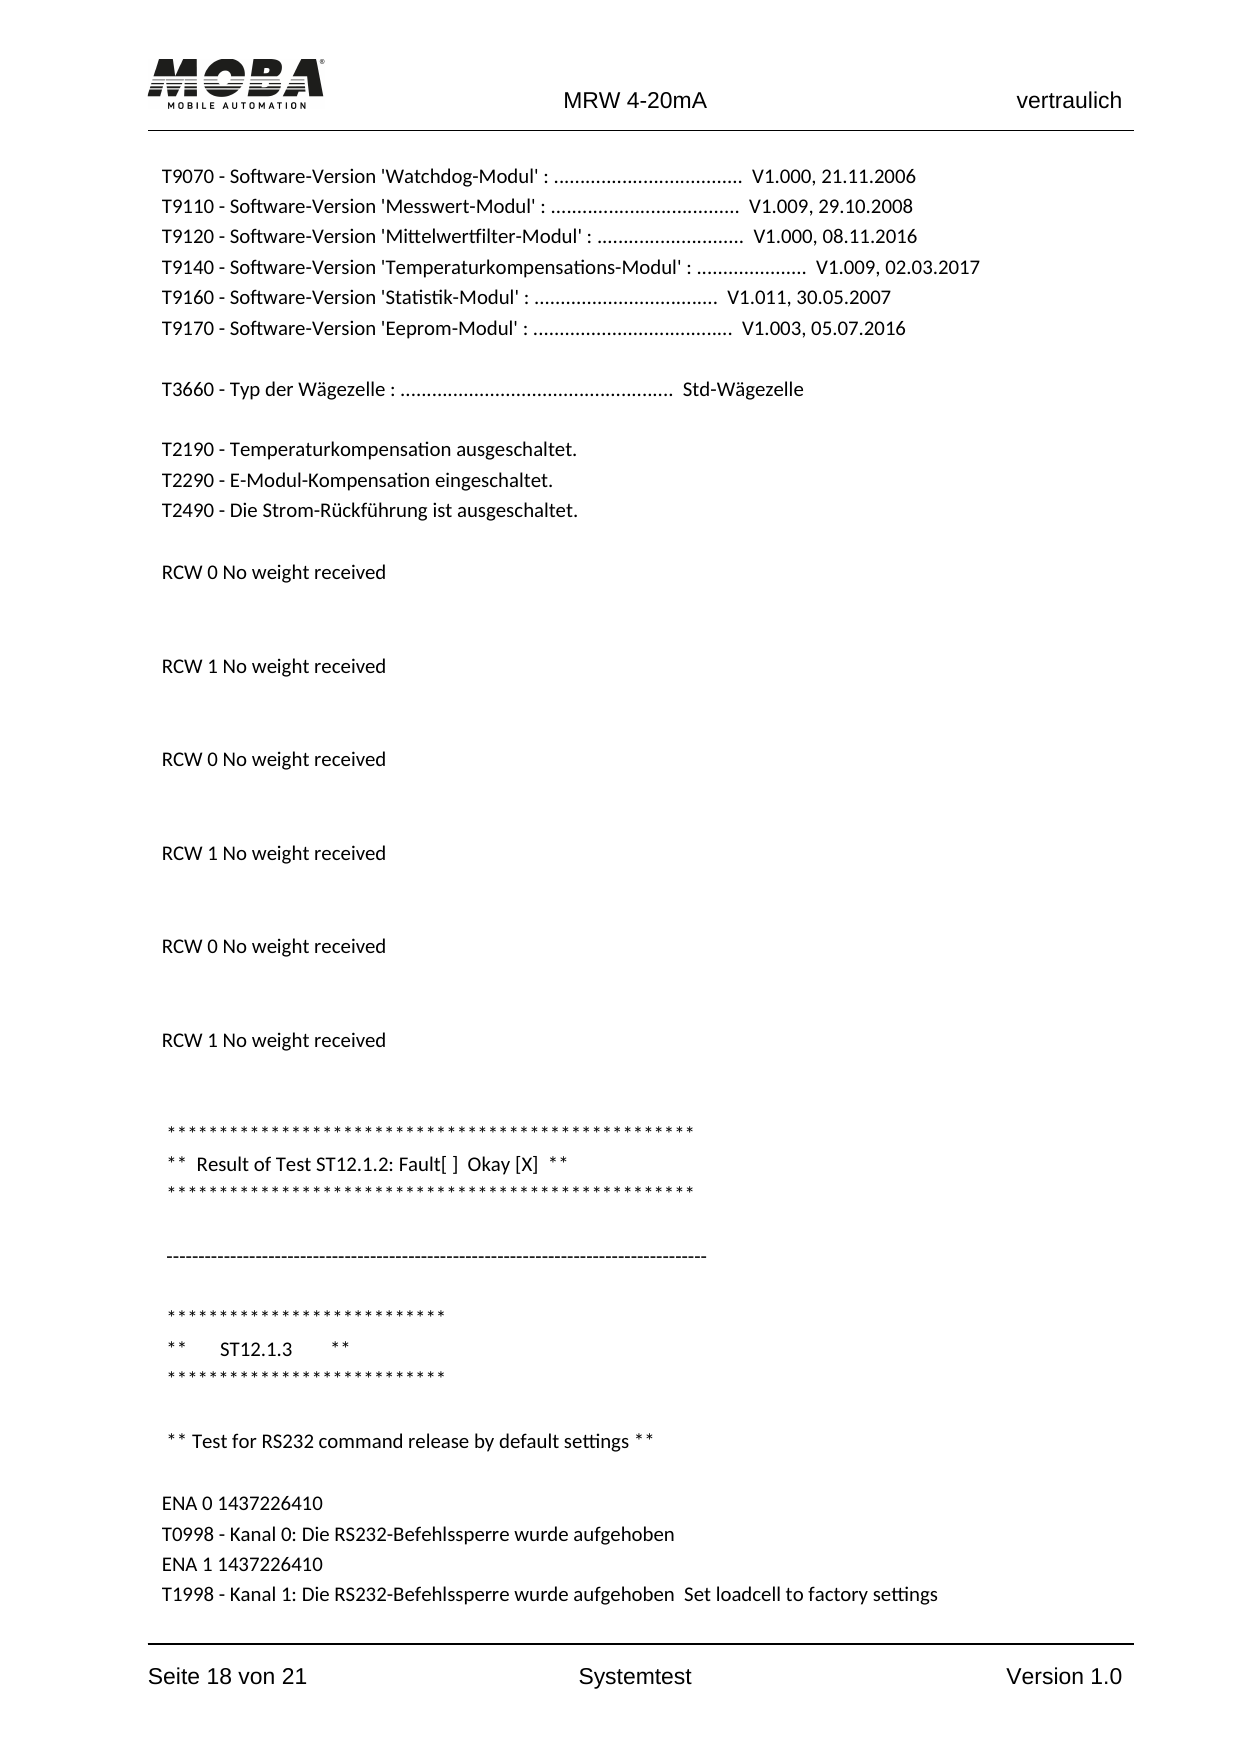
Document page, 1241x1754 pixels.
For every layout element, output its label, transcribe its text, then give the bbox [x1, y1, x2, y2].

text T2490 - Die Strom-Rückführung ist ausgeschaltet. [162, 497, 1134, 523]
text ** ST12.1.3 ** [162, 1336, 1134, 1361]
text RCW 0 No weight received [162, 559, 1134, 585]
text ** Result of Test ST12.1.2: Fault[ ] Okay [X] ** [162, 1151, 1134, 1177]
text T9160 - Software-Version 'Statistik-Modul' : ................................... V1.011, 30.05.2007 [162, 284, 1134, 310]
text T2290 - E-Modul-Kompensation eingeschaltet. [162, 467, 1134, 492]
text ** Test for RS232 command release by default settings ** [162, 1428, 1134, 1454]
text T9070 - Software-Version 'Watchdog-Modul' : .................................... V1.000, 21.11.2006 [162, 163, 1134, 188]
text *************************** [162, 1306, 1134, 1331]
text RCW 0 No weight received [162, 934, 1134, 959]
text ENA 1 1437226410 [162, 1551, 1134, 1577]
text *************************************************** [162, 1121, 1134, 1146]
text T9110 - Software-Version 'Messwert-Modul' : .................................... V1.009, 29.10.2008 [162, 193, 1134, 219]
text *************************************************** [162, 1182, 1134, 1207]
text T9170 - Software-Version 'Eeprom-Modul' : ...................................... V1.003, 05.07.2016 [162, 315, 1134, 340]
picture [147, 59, 325, 109]
text T3660 - Typ der Wägezelle : .................................................... Std-Wägezelle [162, 376, 1134, 401]
text T9120 - Software-Version 'Mittelwertfilter-Modul' : ............................ V1.000, 08.11.2016 [162, 224, 1134, 249]
text T2190 - Temperaturkompensation ausgeschaltet. [162, 437, 1134, 462]
text RCW 1 No weight received [162, 653, 1134, 678]
text RCW 1 No weight received [162, 1027, 1134, 1053]
text ------------------------------------------------------------------------------------- [162, 1243, 1134, 1269]
text T9140 - Software-Version 'Temperaturkompensations-Modul' : ..................... V1.009, 02.03.2017 [162, 254, 1134, 279]
text T0998 - Kanal 0: Die RS232-Befehlssperre wurde aufgehoben [162, 1521, 1134, 1546]
text *************************** [162, 1366, 1134, 1392]
text RCW 1 No weight received [162, 840, 1134, 866]
text ENA 0 1437226410 [162, 1490, 1134, 1516]
text T1998 - Kanal 1: Die RS232-Befehlssperre wurde aufgehoben Set loadcell to factory settings [162, 1582, 1134, 1607]
text RCW 0 No weight received [162, 747, 1134, 772]
